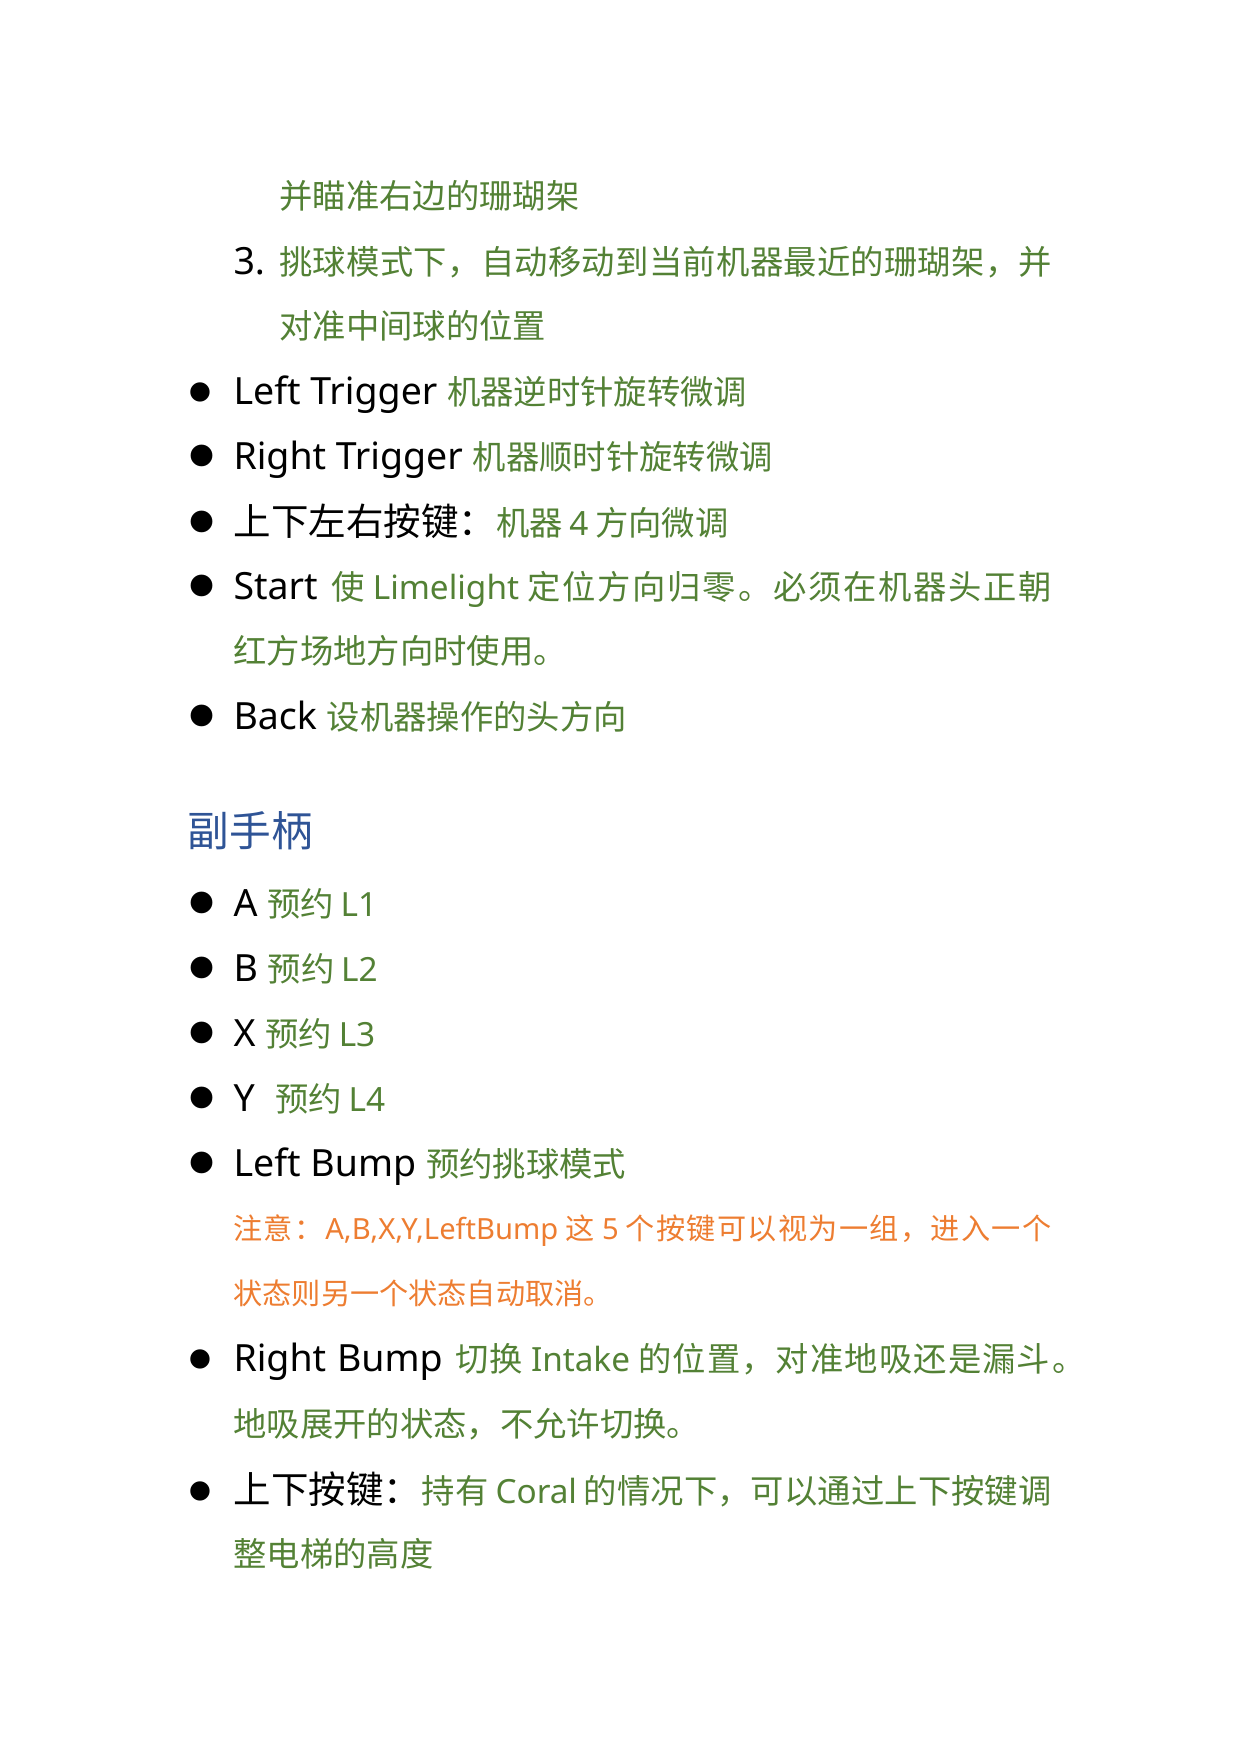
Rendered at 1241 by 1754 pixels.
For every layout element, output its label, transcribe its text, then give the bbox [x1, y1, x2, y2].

list 上下左右按键：机器4方向微调 [187, 487, 1053, 552]
subtitle 副手柄 [187, 796, 1053, 861]
list 上下按键：持有Coral的情况下，可以通过上下按键调整电梯的高度 [187, 1454, 1053, 1584]
list X 预约L3 [187, 999, 1053, 1064]
list B 预约L2 [187, 934, 1053, 999]
list 注意：A,B,X,Y,LeftBump这5个按键可以视为一组，进入一个状态则另一个状态自动取消。 [233, 1194, 1053, 1324]
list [233, 162, 1053, 227]
list Y 预约L4 [187, 1064, 1053, 1129]
list Start 使Limelight定位方向归零。必须在机器头正朝红方场地方向时使用。 [187, 552, 1053, 682]
list Right Trigger 机器顺时针旋转微调 [187, 422, 1053, 487]
list Left Trigger 机器逆时针旋转微调 [187, 357, 1053, 422]
list 挑球模式下，自动移动到当前机器最近的珊瑚架，并对准中间球的位置 [233, 227, 1053, 357]
list A 预约L1 [187, 869, 1053, 934]
list Back 设机器操作的头方向 [187, 682, 1053, 747]
list Right Bump 切换Intake的位置，对准地吸还是漏斗。地吸展开的状态，不允许切换。 [187, 1324, 1053, 1454]
list Left Bump 预约挑球模式 [187, 1129, 1053, 1194]
